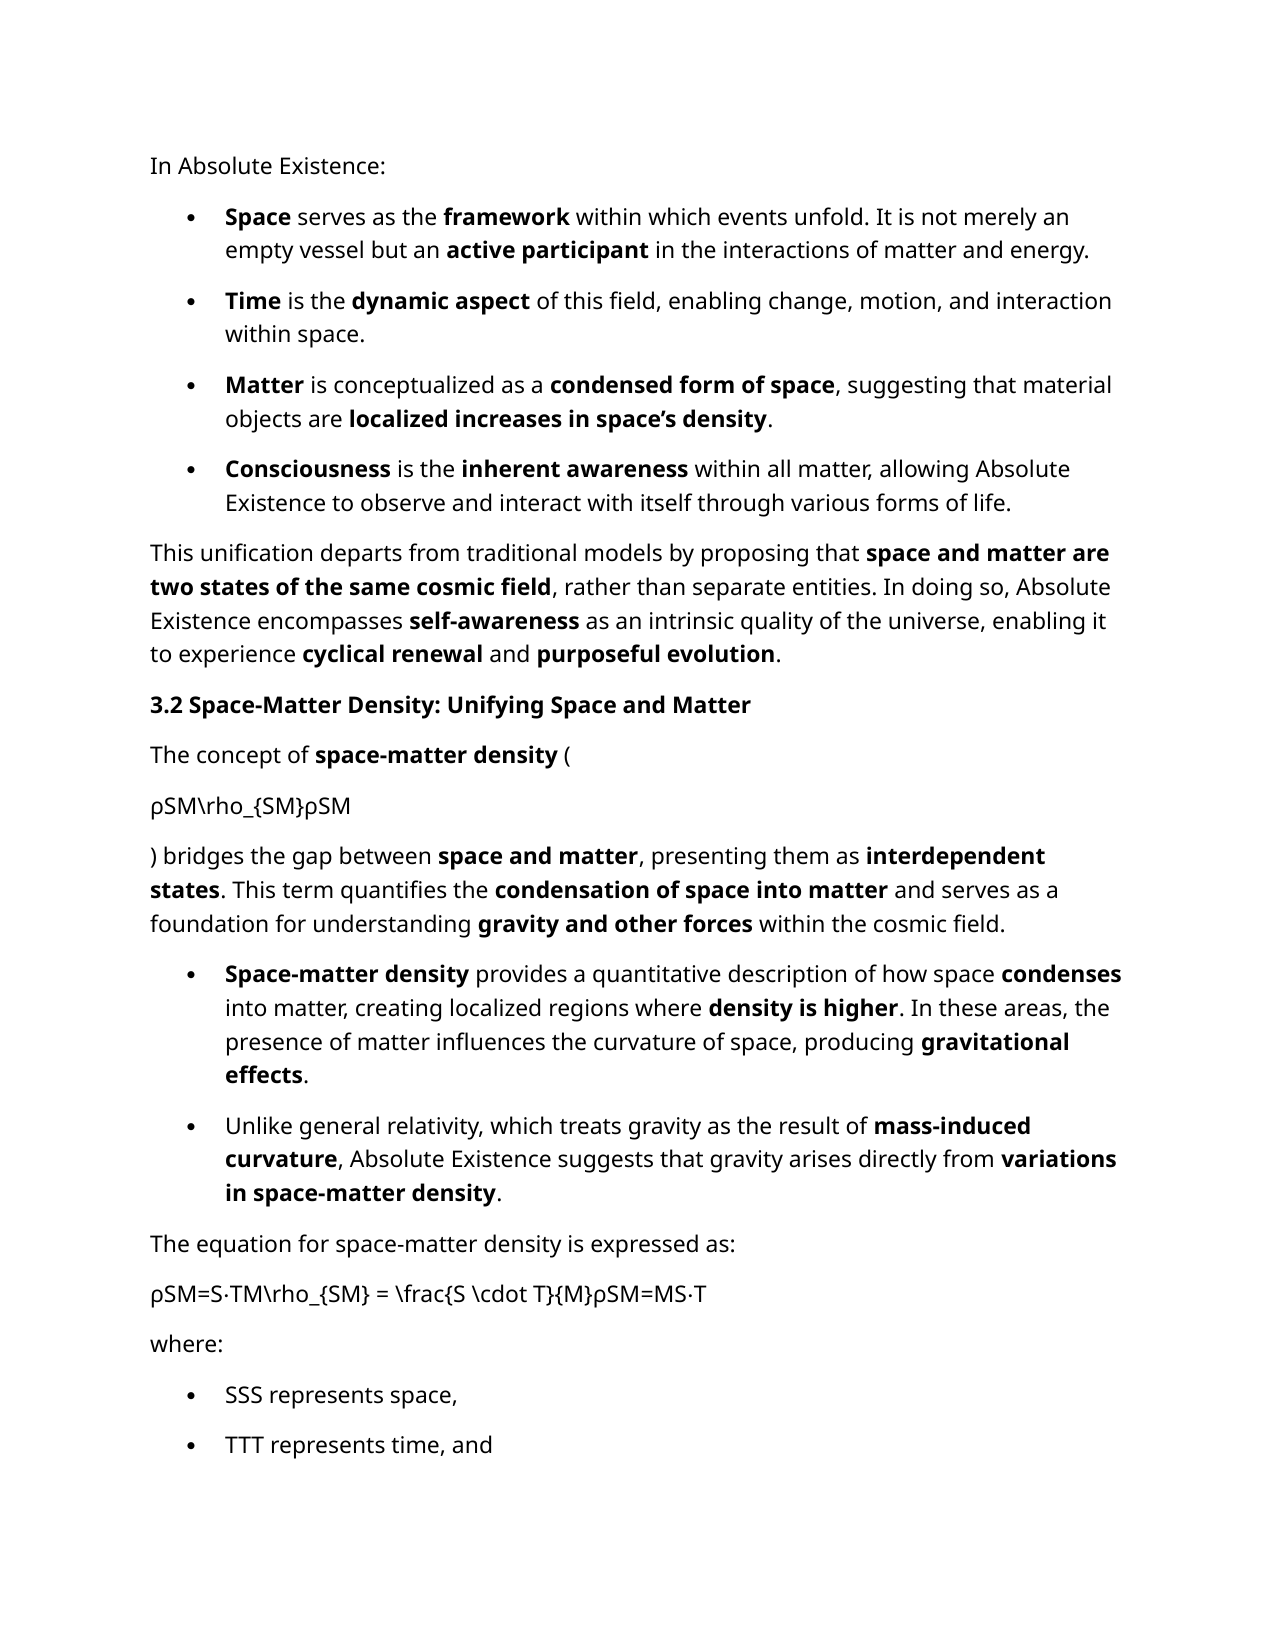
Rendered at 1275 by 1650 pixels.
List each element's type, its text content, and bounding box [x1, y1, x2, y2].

list Time is the dynamic aspect of this field, enabling change, motion, and interaction within space. [187, 284, 1125, 349]
text where: [150, 1328, 1125, 1359]
list TTT represents time, and [187, 1429, 1125, 1460]
list Matter is conceptualized as a condensed form of space, suggesting that material objects are localized increases in space’s density. [187, 369, 1125, 434]
text In Absolute Existence: [150, 150, 1125, 181]
text The concept of space-matter density ( [150, 739, 1125, 770]
text 3.2 Space-Matter Density: Unifying Space and Matter [150, 689, 1125, 720]
list Space-matter density provides a quantitative description of how space condenses into matter, creating localized regions where density is higher. In these areas, the presence of matter influences the curvature of space, producing gravitational effects. [187, 958, 1125, 1090]
text The equation for space-matter density is expressed as: [150, 1227, 1125, 1259]
text ) bridges the gap between space and matter, presenting them as interdependent states. This term quantifies the condensation of space into matter and serves as a foundation for understanding gravity and other forces within the cosmic field. [150, 840, 1125, 939]
text This unification departs from traditional models by proposing that space and matter are two states of the same cosmic field, rather than separate entities. In doing so, Absolute Existence encompasses self-awareness as an intrinsic quality of the universe, enabling it to experience cyclical renewal and purposeful evolution. [150, 537, 1125, 669]
list Consciousness is the inherent awareness within all matter, allowing Absolute Existence to observe and interact with itself through various forms of life. [187, 453, 1125, 518]
list SSS represents space, [187, 1379, 1125, 1410]
list Unlike general relativity, which treats gravity as the result of mass-induced curvature, Absolute Existence suggests that gravity arises directly from variations in space-matter density. [187, 1109, 1125, 1208]
text ρSM\rho_{SM}ρSM​ [150, 789, 1125, 821]
list Space serves as the framework within which events unfold. It is not merely an empty vessel but an active participant in the interactions of matter and energy. [187, 200, 1125, 265]
text ρSM=S⋅TM\rho_{SM} = \frac{S \cdot T}{M}ρSM​=MS⋅T​ [150, 1278, 1125, 1309]
